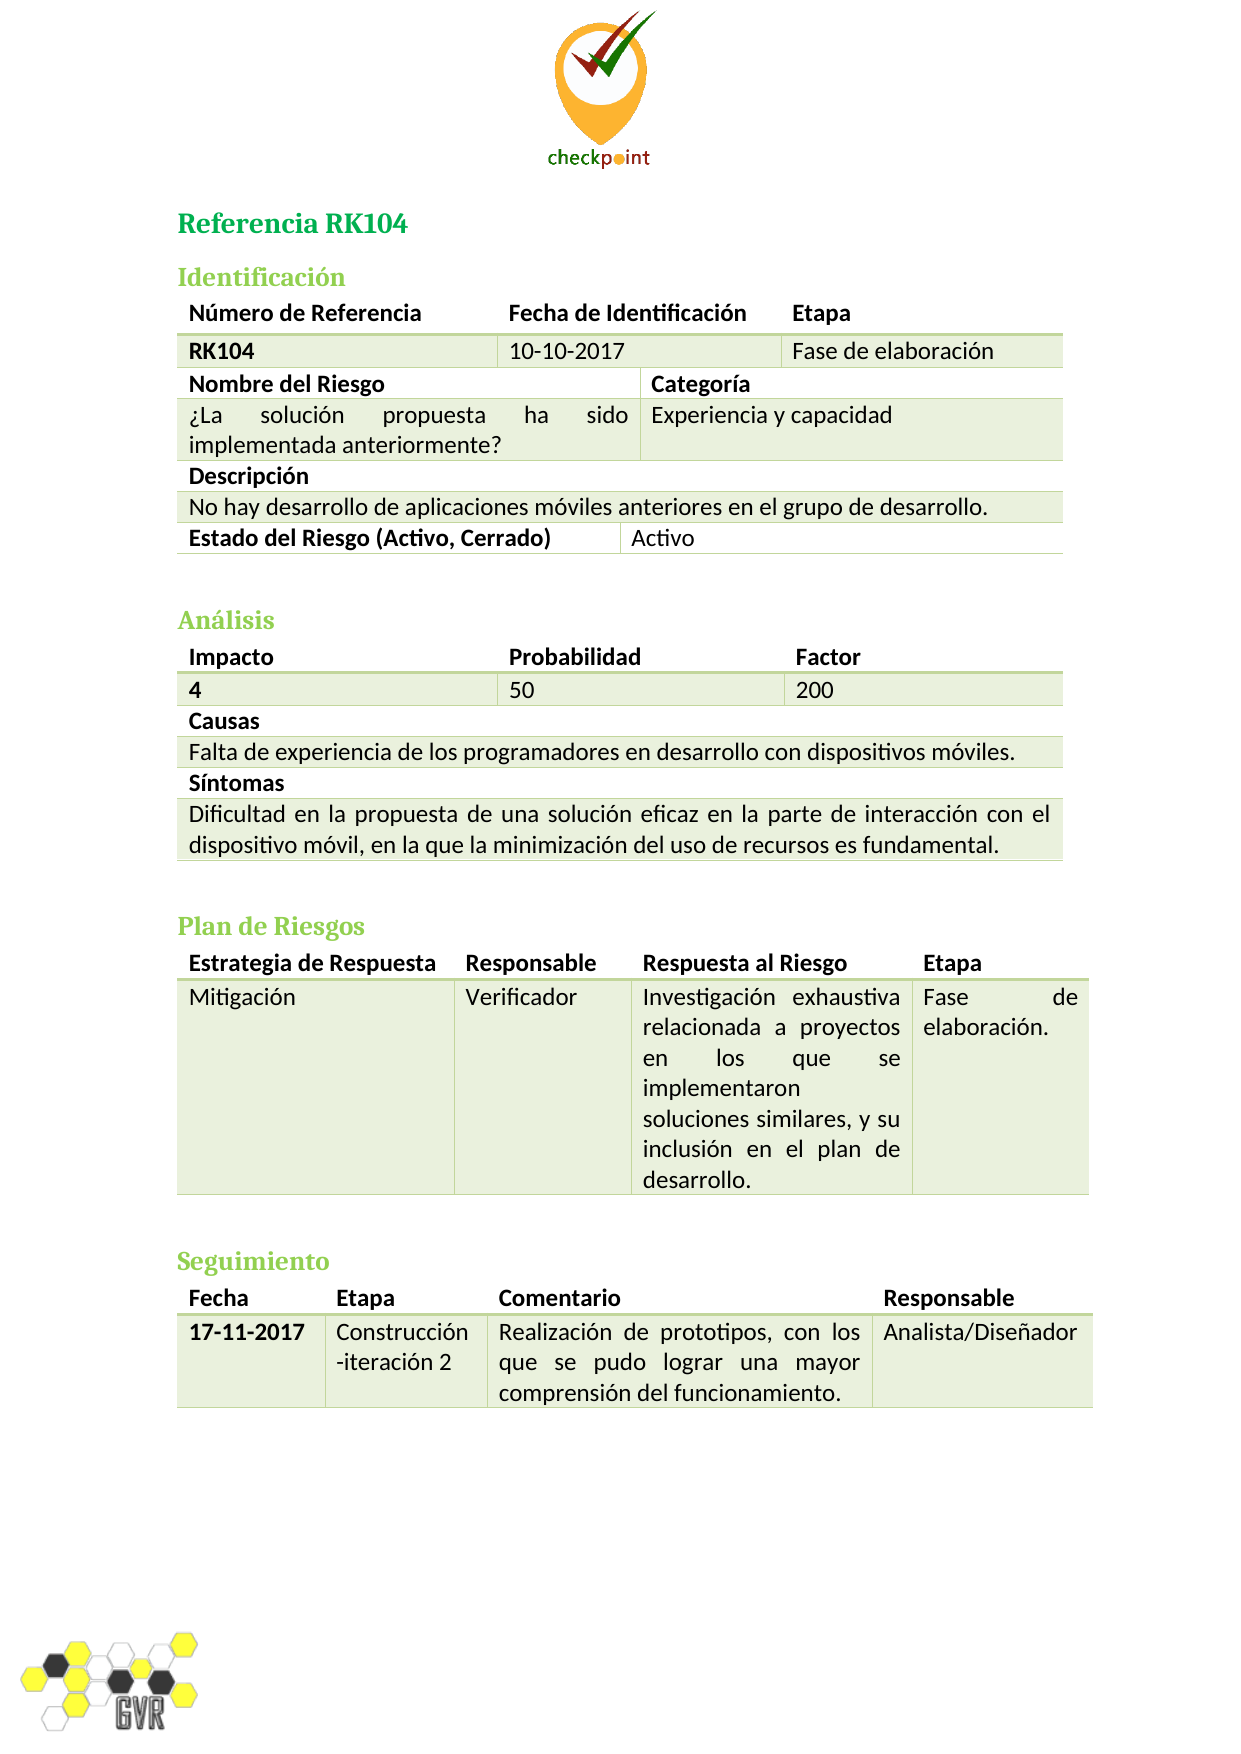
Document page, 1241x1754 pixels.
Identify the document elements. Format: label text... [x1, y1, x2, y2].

table_cell Activo [621, 523, 1063, 553]
table_cell Categoría [641, 368, 1063, 398]
picture [9, 1609, 242, 1734]
table_cell Síntomas [177, 768, 1063, 798]
table_cell Descripción [177, 461, 1063, 491]
text Seguimiento [177, 1246, 1063, 1277]
table_header Fecha de Identificación [497, 298, 781, 332]
table_cell 50 [498, 674, 784, 705]
table_header Etapa [912, 947, 1089, 978]
table_cell Realización de prototipos, con los que se pudo lograr una mayor comprensión del funcionamiento. [488, 1316, 872, 1407]
table_cell RK104 [177, 336, 497, 367]
table_cell Investigación exhaustiva relacionada a proyectos en los que se implementaron soluciones similares, y su inclusión en el plan de desarrollo. [632, 981, 912, 1194]
table_cell Experiencia y capacidad [641, 399, 1063, 460]
table_header Fecha [177, 1282, 325, 1312]
table_header Responsable [872, 1282, 1093, 1312]
text Análisis [177, 605, 1063, 636]
table_cell Fase de elaboración. [913, 981, 1089, 1194]
table_cell Nombre del Riesgo [177, 368, 640, 398]
table_cell Construcción-iteración 2 [326, 1316, 487, 1407]
table_cell Fase de elaboración [782, 336, 1063, 367]
table_header Respuesta al Riesgo [631, 947, 912, 978]
text Identificación [177, 262, 1063, 293]
table_cell Analista/Diseñador [873, 1316, 1093, 1407]
text Referencia RK104 [177, 207, 1063, 241]
table_header Comentario [487, 1282, 872, 1312]
table_cell 4 [177, 674, 497, 705]
table_cell No hay desarrollo de aplicaciones móviles anteriores en el grupo de desarrollo. [177, 492, 1063, 522]
table_cell Dificultad en la propuesta de una solución eficaz en la parte de interacción con el dispositivo móvil, en la que la minimización del uso de recursos es fundamental. [177, 799, 1063, 859]
table_cell Mitigación [177, 981, 454, 1194]
table_header Etapa [325, 1282, 487, 1312]
table_cell ¿La solución propuesta ha sido implementada anteriormente? [177, 399, 640, 460]
table_header Impacto [177, 641, 498, 671]
table_header Factor [784, 641, 1063, 671]
text Plan de Riesgos [177, 911, 1063, 942]
table_cell 17-11-2017 [177, 1316, 325, 1407]
table_header Número de Referencia [177, 298, 497, 332]
table_cell Verificador [455, 981, 631, 1194]
table_cell Falta de experiencia de los programadores en desarrollo con dispositivos móviles. [177, 737, 1063, 767]
table_cell Estado del Riesgo (Activo, Cerrado) [177, 523, 620, 553]
table_header Estrategia de Respuesta [177, 947, 454, 978]
table_cell Causas [177, 706, 1063, 736]
table_header Etapa [781, 298, 1063, 332]
table_header Responsable [454, 947, 631, 978]
table_header Probabilidad [498, 641, 784, 671]
table_cell 200 [785, 674, 1063, 705]
picture [538, 7, 664, 181]
table_cell 10-10-2017 [498, 336, 781, 367]
